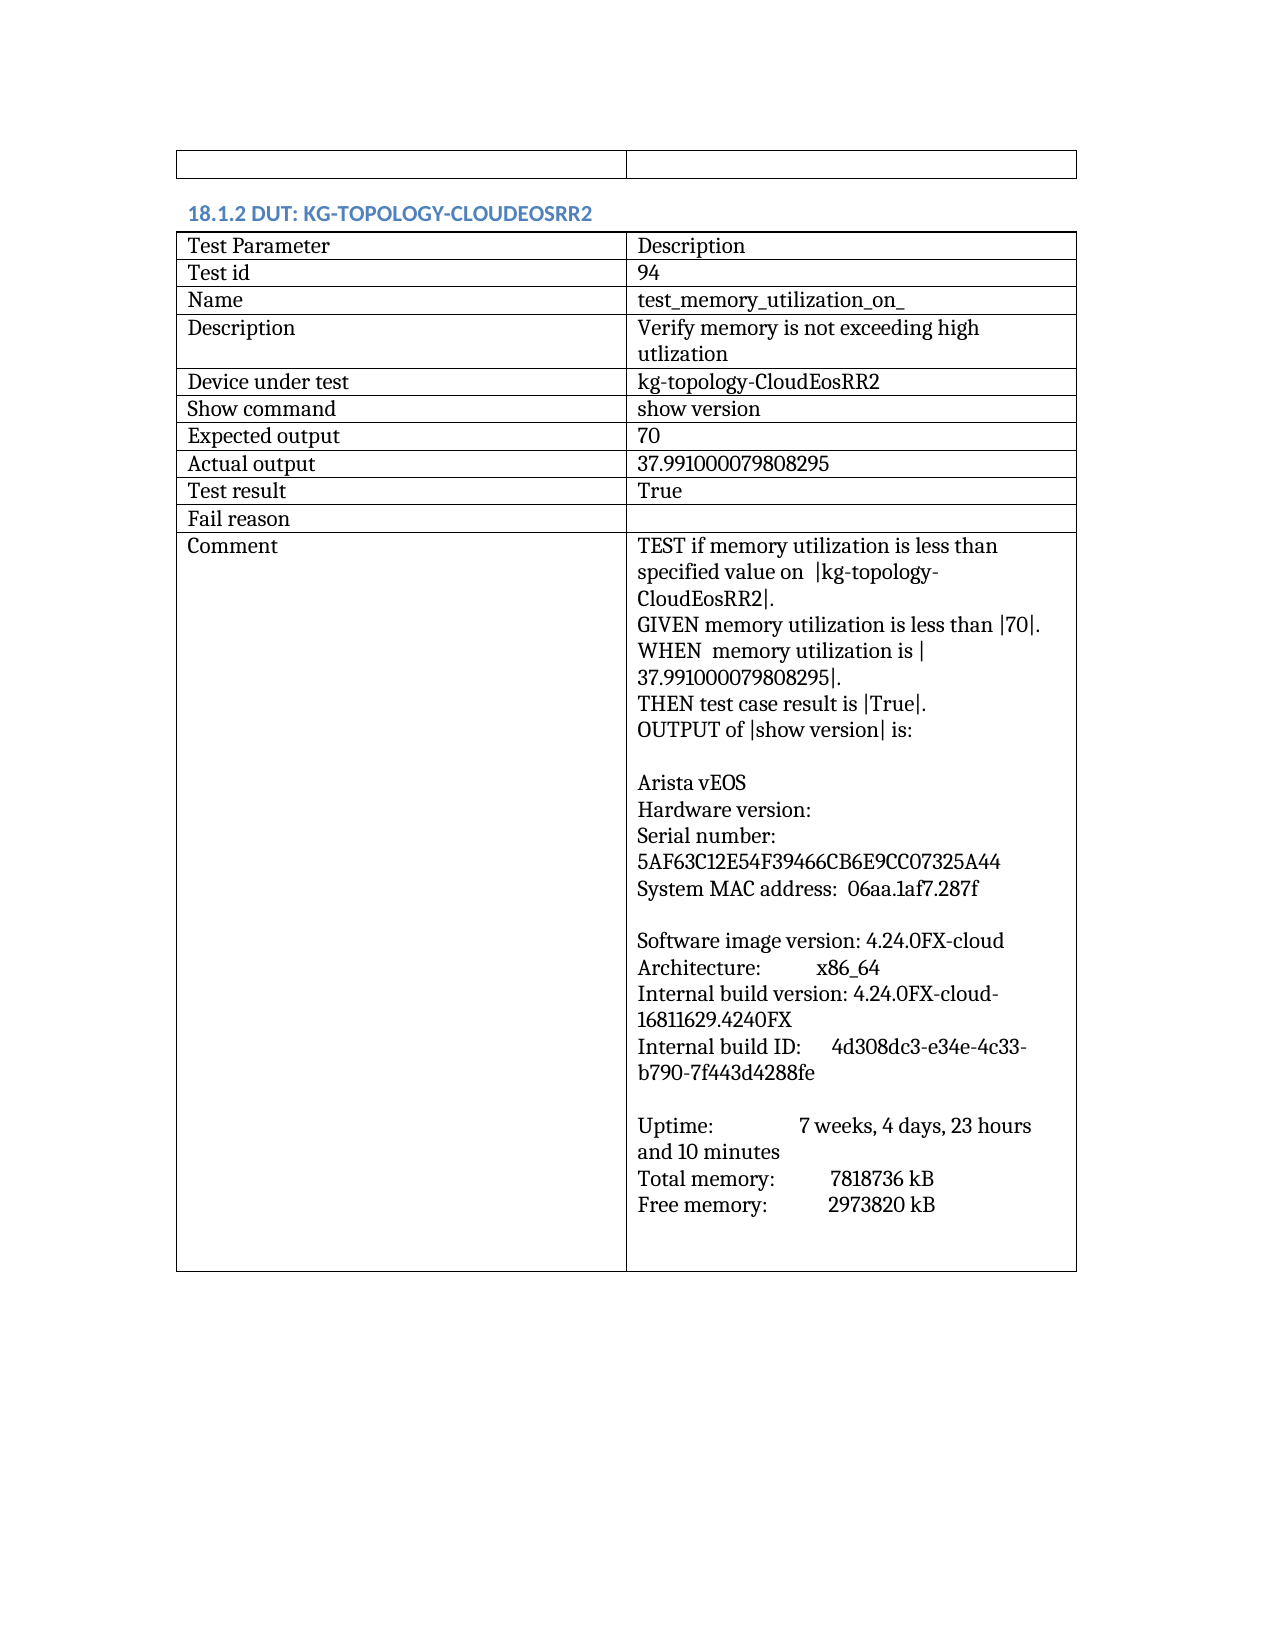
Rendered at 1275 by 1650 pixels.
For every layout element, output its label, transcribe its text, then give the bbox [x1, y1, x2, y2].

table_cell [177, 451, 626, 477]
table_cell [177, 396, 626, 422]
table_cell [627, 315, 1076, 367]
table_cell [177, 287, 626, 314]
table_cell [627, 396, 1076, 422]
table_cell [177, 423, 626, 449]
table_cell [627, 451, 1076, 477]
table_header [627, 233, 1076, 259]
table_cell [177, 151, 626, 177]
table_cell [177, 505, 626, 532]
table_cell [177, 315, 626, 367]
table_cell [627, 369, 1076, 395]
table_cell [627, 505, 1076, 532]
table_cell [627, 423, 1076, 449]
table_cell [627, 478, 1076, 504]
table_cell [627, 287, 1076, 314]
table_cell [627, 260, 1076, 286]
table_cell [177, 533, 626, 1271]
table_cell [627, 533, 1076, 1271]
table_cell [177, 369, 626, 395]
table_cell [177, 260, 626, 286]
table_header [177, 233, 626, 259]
subtitle 18.1.2 DUT: KG-TOPOLOGY-CLOUDEOSRR2 [187, 199, 1087, 227]
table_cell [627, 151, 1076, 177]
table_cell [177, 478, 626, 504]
